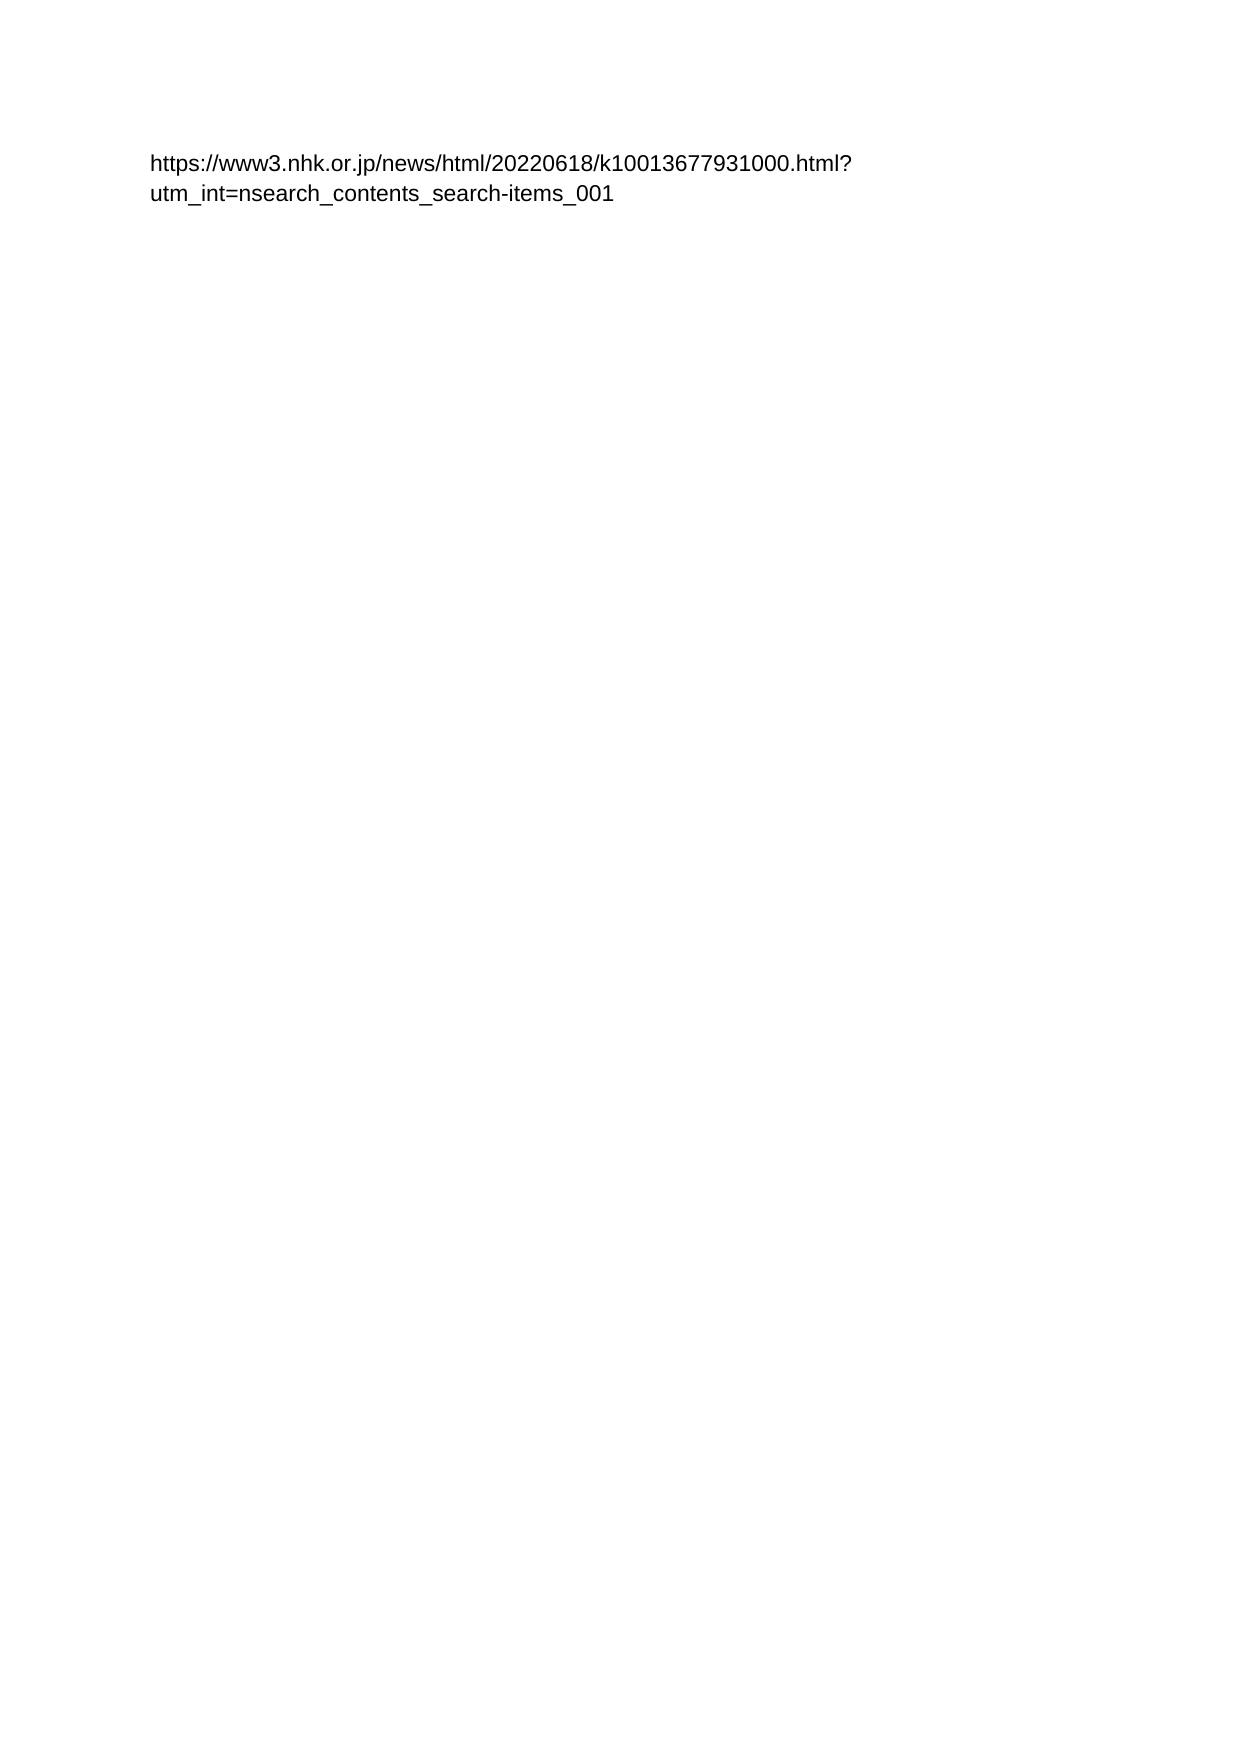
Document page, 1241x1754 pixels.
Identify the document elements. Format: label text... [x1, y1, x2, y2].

text https://www3.nhk.or.jp/news/html/20220618/k10013677931000.html?utm_int=nsearch_contents_search-items_001 [150, 150, 1090, 207]
